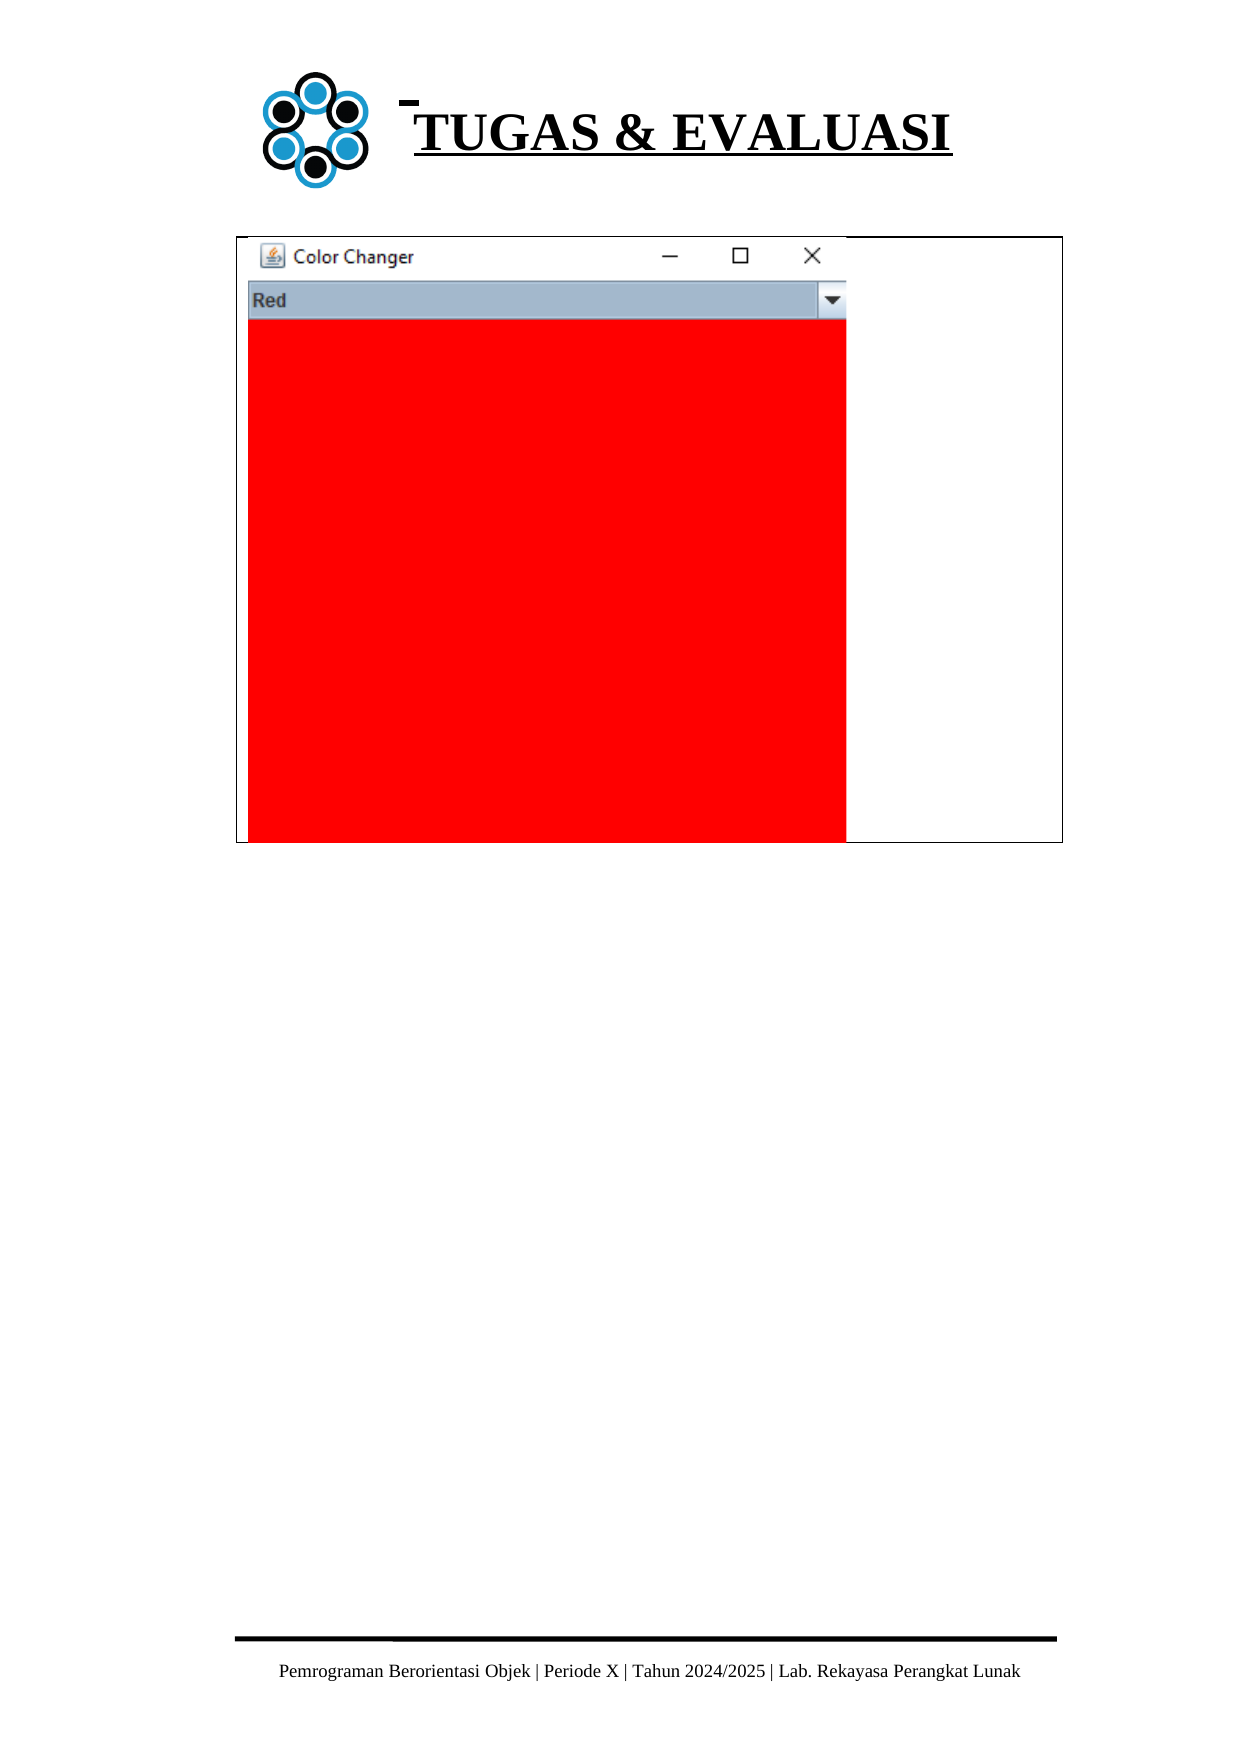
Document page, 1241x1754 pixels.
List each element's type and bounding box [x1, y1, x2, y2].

table_header [847, 238, 1062, 842]
table_header [237, 238, 248, 842]
picture [248, 237, 847, 843]
picture [257, 72, 374, 189]
